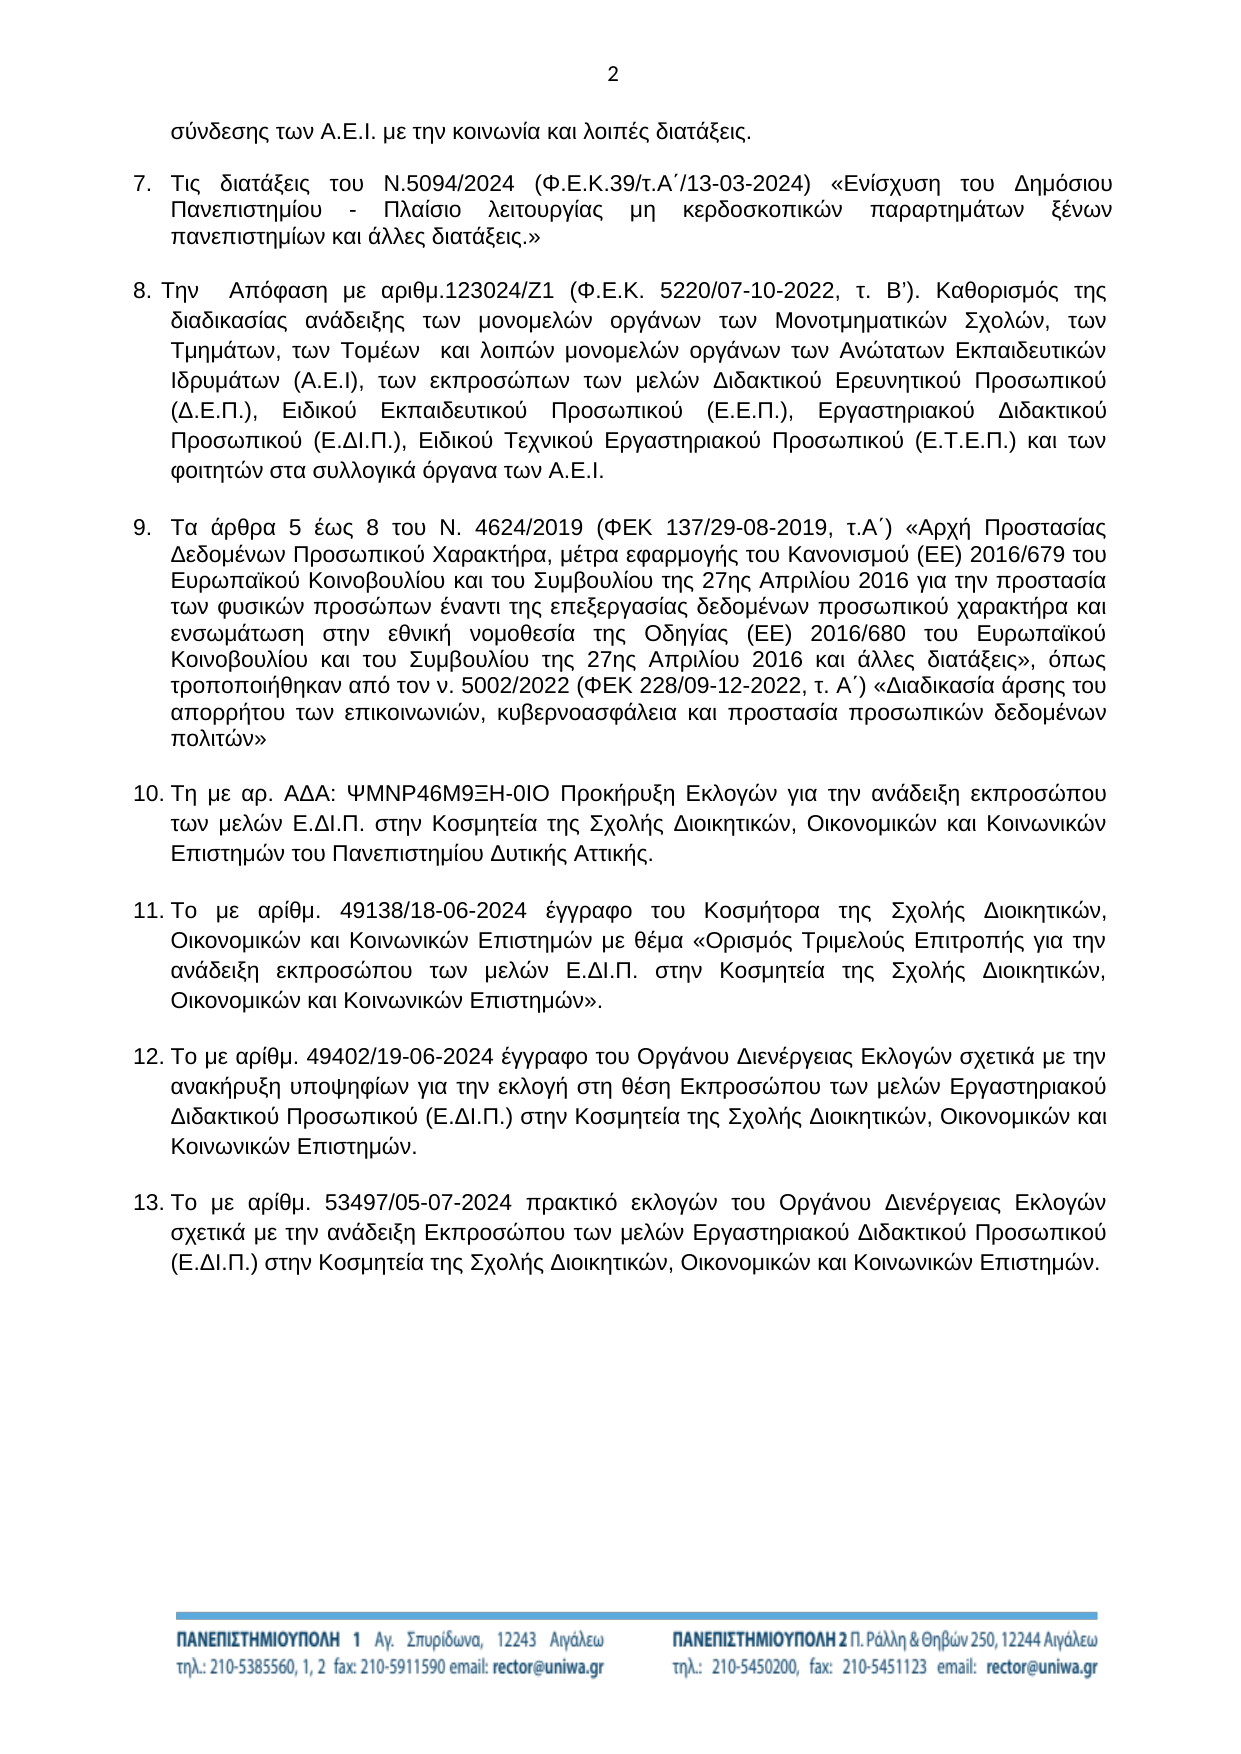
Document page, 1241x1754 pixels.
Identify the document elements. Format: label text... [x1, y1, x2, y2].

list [133, 115, 1107, 145]
list Το με αρίθμ. 49402/19-06-2024 έγγραφο του Οργάνου Διενέργειας Εκλογών σχετικά με την ανακήρυξη υποψηφίων για την εκλογή στη θέση Εκπροσώπου των μελών Εργαστηριακού Διδακτικού Προσωπικού (Ε.ΔΙ.Π.) στην Κοσμητεία της Σχολής Διοικητικών, Οικονομικών και Κοινωνικών Επιστημών. [133, 1040, 1107, 1160]
list Το με αρίθμ. 53497/05-07-2024 πρακτικό εκλογών του Οργάνου Διενέργειας Εκλογών σχετικά με την ανάδειξη Εκπροσώπου των μελών Εργαστηριακού Διδακτικού Προσωπικού (Ε.ΔΙ.Π.) στην Κοσμητεία της Σχολής Διοικητικών, Οικονομικών και Κοινωνικών Επιστημών. [133, 1187, 1107, 1277]
list Το με αρίθμ. 49138/18-06-2024 έγγραφο του Κοσμήτορα της Σχολής Διοικητικών, Οικονομικών και Κοινωνικών Επιστημών με θέμα «Ορισμός Τριμελούς Επιτροπής για την ανάδειξη εκπροσώπου των μελών Ε.ΔΙ.Π. στην Κοσμητεία της Σχολής Διοικητικών, Οικονομικών και Κοινωνικών Επιστημών». [133, 894, 1107, 1014]
list Τη με αρ. ΑΔΑ: ΨΜΝΡ46Μ9ΞΗ-0ΙΟ Προκήρυξη Εκλογών για την ανάδειξη εκπροσώπου των μελών Ε.ΔΙ.Π. στην Κοσμητεία της Σχολής Διοικητικών, Οικονομικών και Κοινωνικών Επιστημών του Πανεπιστημίου Δυτικής Αττικής. [133, 778, 1107, 868]
list Την Απόφαση με αριθμ.123024/Ζ1 (Φ.Ε.Κ. 5220/07-10-2022, τ. Β’). Καθορισμός της διαδικασίας ανάδειξης των μονομελών οργάνων των Μονοτμηματικών Σχολών, των Τμημάτων, των Τομέων και λοιπών μονομελών οργάνων των Ανώτατων Εκπαιδευτικών Ιδρυμάτων (Α.Ε.Ι), των εκπροσώπων των μελών Διδακτικού Ερευνητικού Προσωπικού (Δ.Ε.Π.), Ειδικού Εκπαιδευτικού Προσωπικού (Ε.Ε.Π.), Εργαστηριακού Διδακτικού Προσωπικού (Ε.ΔΙ.Π.), Ειδικού Τεχνικού Εργαστηριακού Προσωπικού (Ε.Τ.Ε.Π.) και των φοιτητών στα συλλογικά όργανα των Α.Ε.Ι. [133, 274, 1107, 484]
list Τα άρθρα 5 έως 8 του Ν. 4624/2019 (ΦΕΚ 137/29-08-2019, τ.Α΄) «Αρχή Προστασίας Δεδομένων Προσωπικού Χαρακτήρα, μέτρα εφαρμογής του Κανονισμού (ΕΕ) 2016/679 του Ευρωπαϊκού Κοινοβουλίου και του Συμβουλίου της 27ης Απριλίου 2016 για την προστασία των φυσικών προσώπων έναντι της επεξεργασίας δεδομένων προσωπικού χαρακτήρα και ενσωμάτωση στην εθνική νομοθεσία της Οδηγίας (ΕΕ) 2016/680 του Ευρωπαϊκού Κοινοβουλίου και του Συμβουλίου της 27ης Απριλίου 2016 και άλλες διατάξεις», όπως τροποποιήθηκαν από τον ν. 5002/2022 (ΦΕΚ 228/09-12-2022, τ. Α΄) «Διαδικασία άρσης του απορρήτου των επικοινωνιών, κυβερνοασφάλεια και προστασία προσωπικών δεδομένων πολιτών» [133, 514, 1107, 751]
list Τις διατάξεις του Ν.5094/2024 (Φ.Ε.Κ.39/τ.Α΄/13-03-2024) «Ενίσχυση του Δημόσιου Πανεπιστημίου - Πλαίσιο λειτουργίας μη κερδοσκοπικών παραρτημάτων ξένων πανεπιστημίων και άλλες διατάξεις.» [133, 170, 1113, 249]
